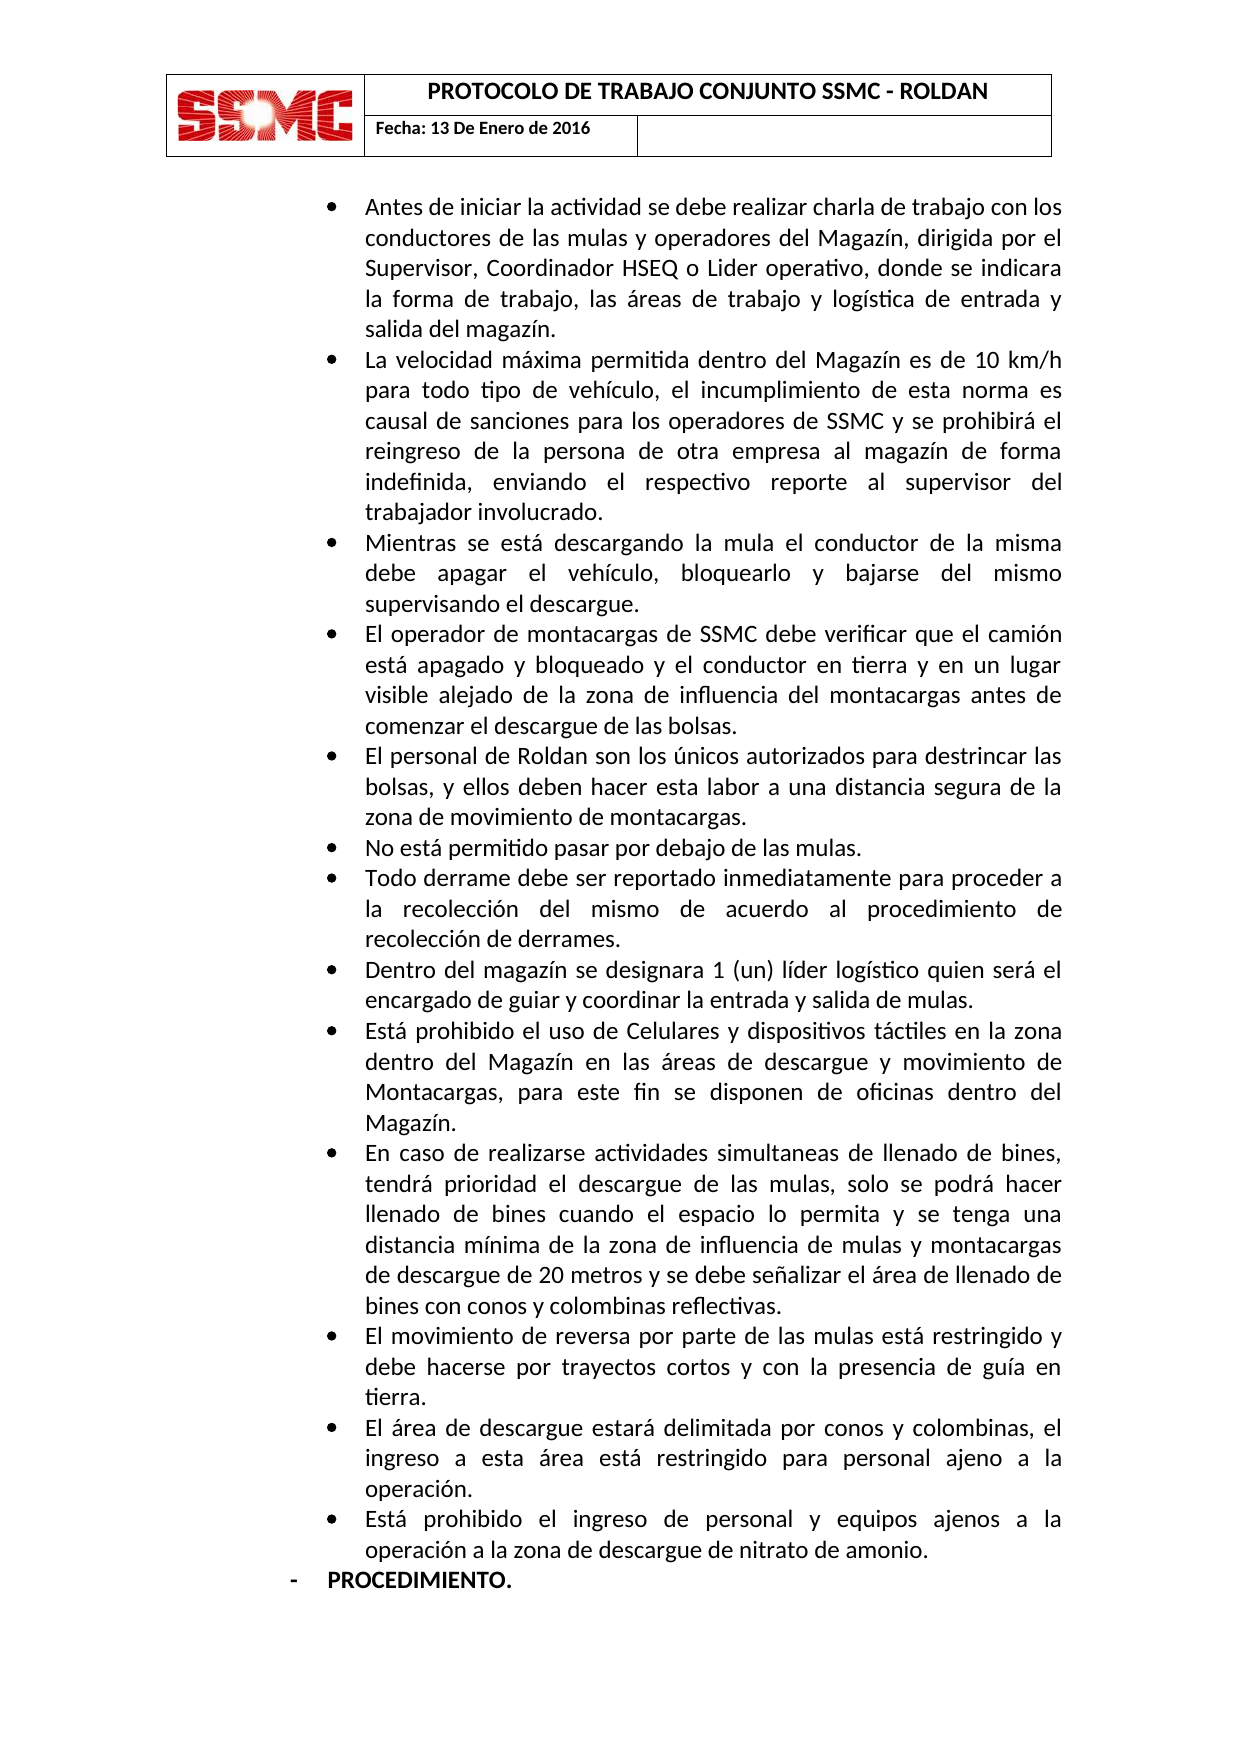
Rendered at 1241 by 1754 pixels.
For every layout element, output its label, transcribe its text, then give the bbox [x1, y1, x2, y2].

list Dentro del magazín se designara 1 (un) líder logístico quien será el encargado de guiar y coordinar la entrada y salida de mulas. [327, 954, 1063, 1015]
list El movimiento de reversa por parte de las mulas está restringido y debe hacerse por trayectos cortos y con la presencia de guía en tierra. [327, 1320, 1063, 1412]
list Antes de iniciar la actividad se debe realizar charla de trabajo con los conductores de las mulas y operadores del Magazín, dirigida por el Supervisor, Coordinador HSEQ o Lider operativo, donde se indicara la forma de trabajo, las áreas de trabajo y logística de entrada y salida del magazín. [327, 191, 1063, 344]
list El personal de Roldan son los únicos autorizados para destrincar las bolsas, y ellos deben hacer esta labor a una distancia segura de la zona de movimiento de montacargas. [327, 741, 1063, 832]
list Está prohibido el ingreso de personal y equipos ajenos a la operación a la zona de descargue de nitrato de amonio. [327, 1503, 1063, 1564]
picture [177, 90, 353, 141]
list La velocidad máxima permitida dentro del Magazín es de 10 km/h para todo tipo de vehículo, el incumplimiento de esta norma es causal de sanciones para los operadores de SSMC y se prohibirá el reingreso de la persona de otra empresa al magazín de forma indefinida, enviando el respectivo reporte al supervisor del trabajador involucrado. [327, 344, 1063, 527]
list Mientras se está descargando la mula el conductor de la misma debe apagar el vehículo, bloquearlo y bajarse del mismo supervisando el descargue. [327, 527, 1063, 618]
list El área de descargue estará delimitada por conos y colombinas, el ingreso a esta área está restringido para personal ajeno a la operación. [327, 1412, 1063, 1503]
list No está permitido pasar por debajo de las mulas. [327, 832, 1063, 863]
list En caso de realizarse actividades simultaneas de llenado de bines, tendrá prioridad el descargue de las mulas, solo se podrá hacer llenado de bines cuando el espacio lo permita y se tenga una distancia mínima de la zona de influencia de mulas y montacargas de descargue de 20 metros y se debe señalizar el área de llenado de bines con conos y colombinas reflectivas. [327, 1137, 1063, 1320]
list PROCEDIMIENTO. [290, 1564, 1063, 1595]
list Está prohibido el uso de Celulares y dispositivos táctiles en la zona dentro del Magazín en las áreas de descargue y movimiento de Montacargas, para este fin se disponen de oficinas dentro del Magazín. [327, 1015, 1063, 1137]
list El operador de montacargas de SSMC debe verificar que el camión está apagado y bloqueado y el conductor en tierra y en un lugar visible alejado de la zona de influencia del montacargas antes de comenzar el descargue de las bolsas. [327, 618, 1063, 741]
list Todo derrame debe ser reportado inmediatamente para proceder a la recolección del mismo de acuerdo al procedimiento de recolección de derrames. [327, 863, 1063, 954]
